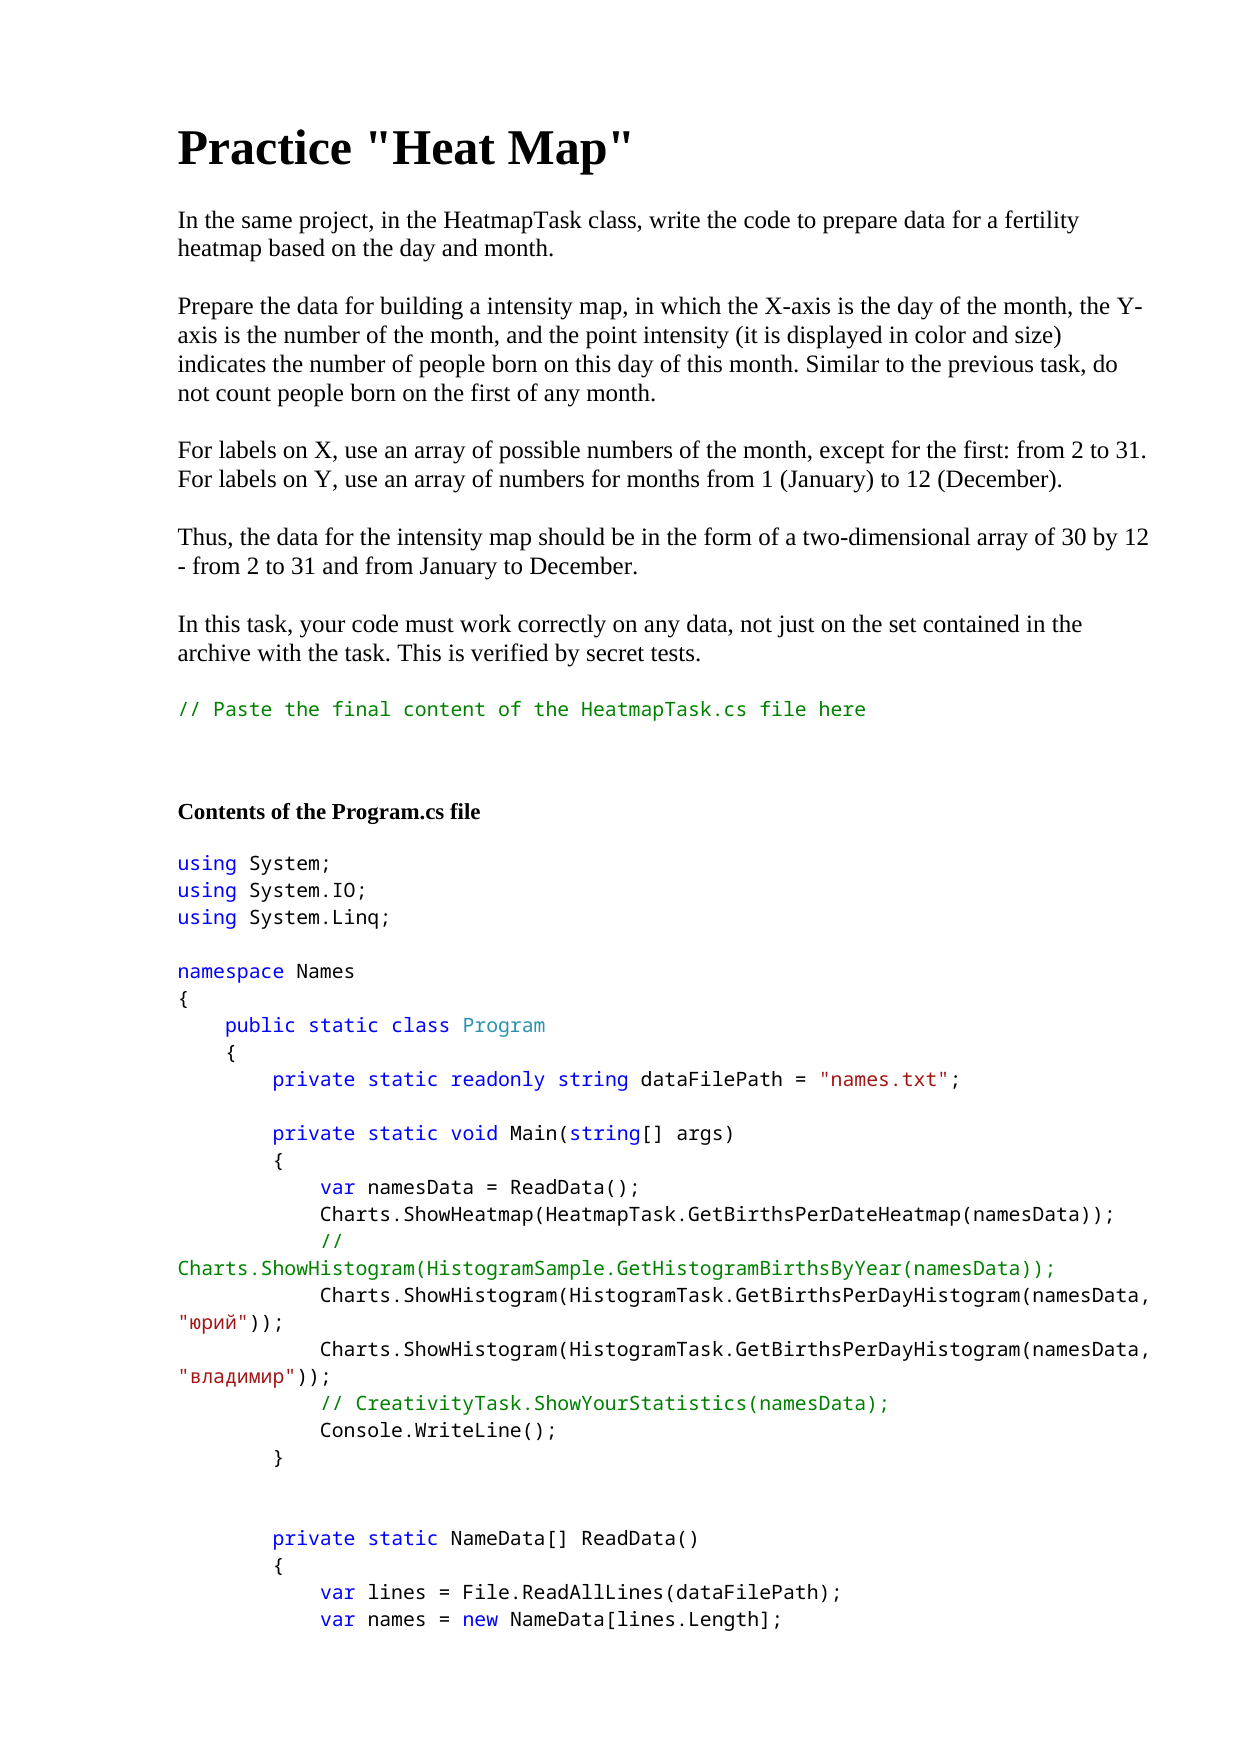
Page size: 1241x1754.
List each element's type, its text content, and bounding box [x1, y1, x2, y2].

text Charts.ShowHeatmap(HeatmapTask.GetBirthsPerDateHeatmap(namesData)); [177, 1200, 1152, 1227]
text // Charts.ShowHistogram(HistogramSample.GetHistogramBirthsByYear(namesData)); [177, 1227, 1152, 1281]
text Thus, the data for the intensity map should be in the form of a two-dimensional array of 30 by 12 - from 2 to 31 and from January to December. [177, 522, 1152, 580]
text public static class Program [177, 1011, 1152, 1038]
text private static NameData[] ReadData() [177, 1524, 1152, 1551]
text } [177, 1443, 1152, 1470]
text In the same project, in the HeatmapTask class, write the code to prepare data for a fertility heatmap based on the day and month. [177, 205, 1152, 262]
text // CreativityTask.ShowYourStatistics(namesData); [177, 1389, 1152, 1416]
text In this task, your code must work correctly on any data, not just on the set contained in the archive with the task. This is verified by secret tests. [177, 609, 1152, 666]
text { [177, 984, 1152, 1011]
text private static readonly string dataFilePath = "names.txt"; [177, 1065, 1152, 1092]
text Charts.ShowHistogram(HistogramTask.GetBirthsPerDayHistogram(namesData, "юрий")); [177, 1281, 1152, 1335]
text { [177, 1551, 1152, 1578]
text { [177, 1038, 1152, 1065]
text var names = new NameData[lines.Length]; [177, 1605, 1152, 1632]
text var namesData = ReadData(); [177, 1173, 1152, 1200]
text private static void Main(string[] args) [177, 1119, 1152, 1146]
text Console.WriteLine(); [177, 1416, 1152, 1443]
text using System; [177, 849, 1152, 876]
text { [177, 1146, 1152, 1173]
text Practice "Heat Map" [177, 118, 1152, 176]
text namespace Names [177, 957, 1152, 984]
text var lines = File.ReadAllLines(dataFilePath); [177, 1578, 1152, 1605]
text For labels on X, use an array of possible numbers of the month, except for the first: from 2 to 31. For labels on Y, use an array of numbers for months from 1 (January) to 12 (December). [177, 436, 1152, 493]
text Charts.ShowHistogram(HistogramTask.GetBirthsPerDayHistogram(namesData, "владимир")); [177, 1335, 1152, 1389]
text using System.IO; [177, 876, 1152, 903]
text using System.Linq; [177, 903, 1152, 930]
text // Paste the final content of the HeatmapTask.cs file here [177, 696, 1152, 723]
text Prepare the data for building a intensity map, in which the X-axis is the day of the month, the Y-axis is the number of the month, and the point intensity (it is displayed in color and size) indicates the number of people born on this day of this month. Similar to the previous task, do not count people born on the first of any month. [177, 291, 1152, 406]
text Contents of the Program.cs file [177, 798, 1152, 825]
